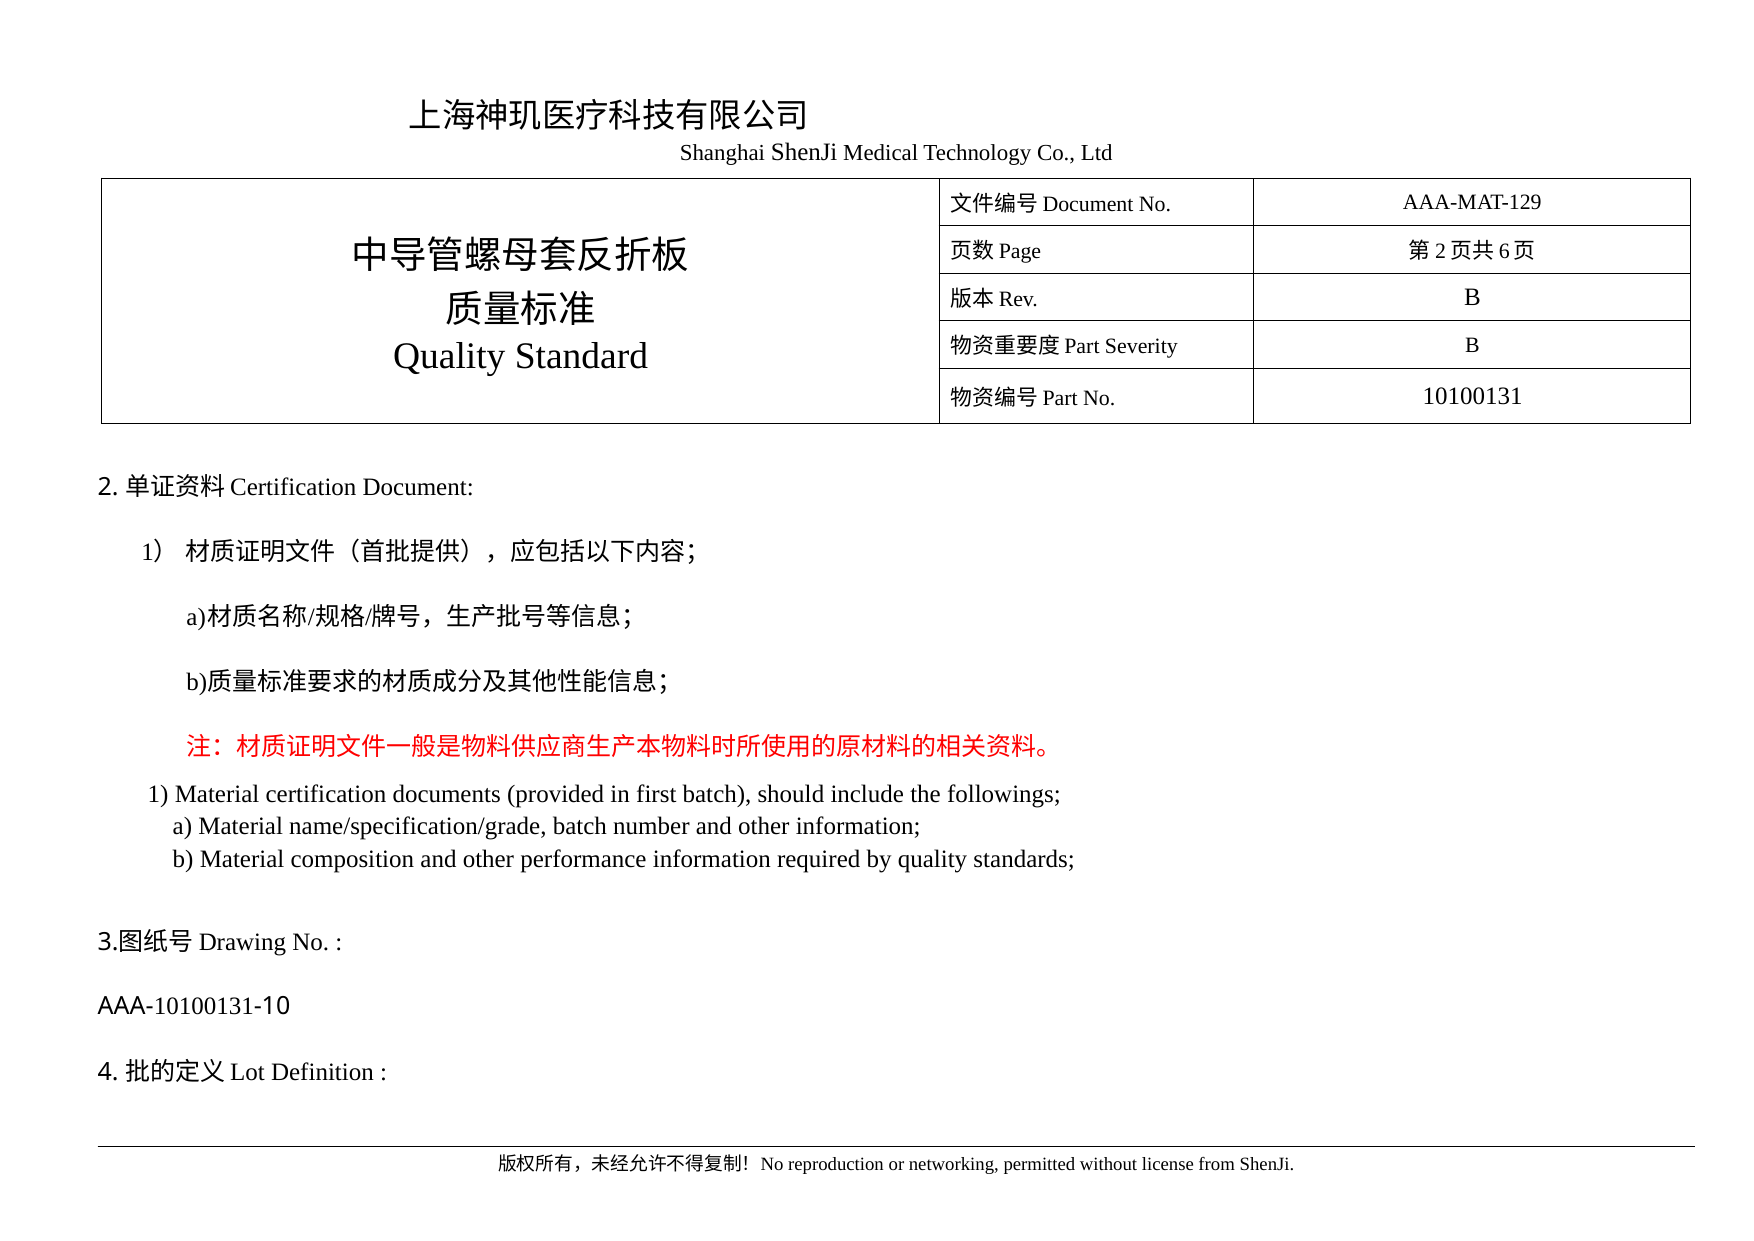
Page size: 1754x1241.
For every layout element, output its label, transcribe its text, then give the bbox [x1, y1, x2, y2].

text 2. 单证资料Certification Document: [97, 452, 1693, 517]
list 材质名称/规格/牌号，生产批号等信息； [186, 582, 1695, 647]
text 3.图纸号Drawing No. : [97, 907, 1695, 972]
list 材质证明文件（首批提供），应包括以下内容； [141, 517, 1695, 582]
text b) Material composition and other performance information required by quality standards; [97, 842, 1695, 874]
text 1) Material certification documents (provided in first batch), should include the followings; [97, 777, 1695, 809]
text 4. 批的定义Lot Definition : [97, 1037, 1711, 1102]
list 质量标准要求的材质成分及其他性能信息； [186, 647, 1695, 712]
text a) Material name/specification/grade, batch number and other information; [97, 809, 1695, 842]
text AAA-10100131-10 [97, 972, 1711, 1037]
text 注：材质证明文件一般是物料供应商生产本物料时所使用的原材料的相关资料。 [186, 712, 1695, 777]
